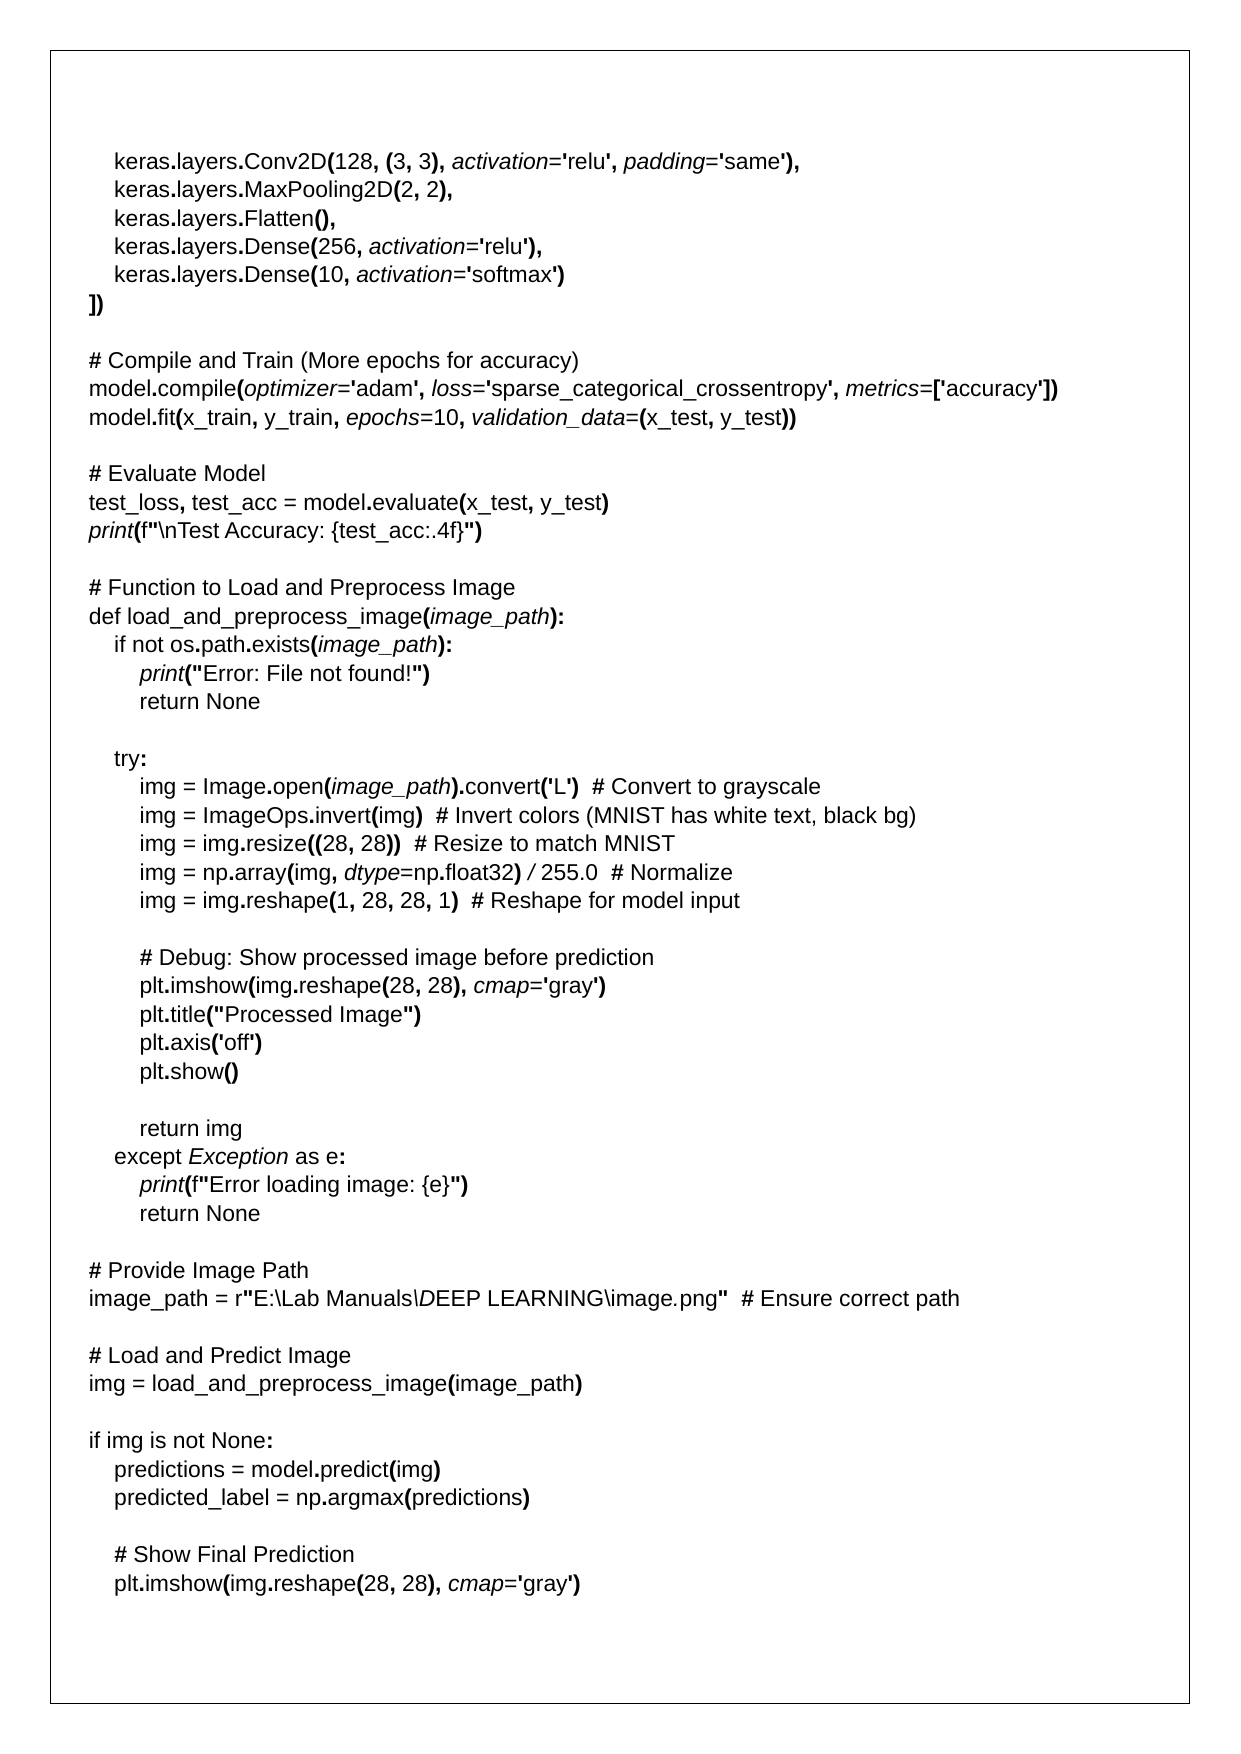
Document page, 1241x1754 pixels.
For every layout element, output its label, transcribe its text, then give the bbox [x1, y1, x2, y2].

text img = ImageOps.invert(img) # Invert colors (MNIST has white text, black bg) [89, 802, 1093, 828]
text try: [89, 745, 1093, 771]
text keras.layers.Dense(10, activation='softmax') [89, 261, 1093, 288]
text # Function to Load and Preprocess Image [89, 574, 1093, 601]
text print(f"Error loading image: {e}") [89, 1171, 1093, 1198]
text def load_and_preprocess_image(image_path): [89, 603, 1093, 629]
text test_loss, test_acc = model.evaluate(x_test, y_test) [89, 489, 1093, 515]
text return None [89, 1200, 1093, 1226]
text model.compile(optimizer='adam', loss='sparse_categorical_crossentropy', metrics=['accuracy']) [89, 375, 1093, 401]
text # Evaluate Model [89, 460, 1093, 487]
text plt.axis('off') [89, 1029, 1093, 1056]
text print("Error: File not found!") [89, 659, 1093, 686]
text img = img.resize((28, 28)) # Resize to match MNIST [89, 830, 1093, 856]
text print(f"\nTest Accuracy: {test_acc:.4f}") [89, 517, 1093, 544]
text ]) [89, 290, 1093, 316]
text keras.layers.Conv2D(128, (3, 3), activation='relu', padding='same'), [89, 148, 1093, 174]
text keras.layers.Dense(256, activation='relu'), [89, 233, 1093, 259]
text # Load and Predict Image [89, 1342, 1093, 1368]
text plt.title("Processed Image") [89, 1001, 1093, 1027]
text plt.imshow(img.reshape(28, 28), cmap='gray') [89, 1569, 1093, 1596]
text # Debug: Show processed image before prediction [89, 944, 1093, 970]
text keras.layers.MaxPooling2D(2, 2), [89, 176, 1093, 202]
text # Provide Image Path [89, 1257, 1093, 1283]
text image_path = r"E:\Lab Manuals\DEEP LEARNING\image.png" # Ensure correct path [89, 1285, 1093, 1311]
text plt.show() [89, 1058, 1093, 1084]
text predictions = model.predict(img) [89, 1456, 1093, 1482]
text if not os.path.exists(image_path): [89, 631, 1093, 657]
text # Compile and Train (More epochs for accuracy) [89, 347, 1093, 373]
text img = img.reshape(1, 28, 28, 1) # Reshape for model input [89, 887, 1093, 913]
text return None [89, 688, 1093, 714]
text # Show Final Prediction [89, 1541, 1093, 1567]
text img = np.array(img, dtype=np.float32) / 255.0 # Normalize [89, 858, 1093, 885]
text except Exception as e: [89, 1143, 1093, 1169]
text keras.layers.Flatten(), [89, 204, 1093, 231]
text predicted_label = np.argmax(predictions) [89, 1484, 1093, 1511]
text if img is not None: [89, 1427, 1093, 1454]
text return img [89, 1114, 1093, 1141]
text img = load_and_preprocess_image(image_path) [89, 1370, 1093, 1397]
text model.fit(x_train, y_train, epochs=10, validation_data=(x_test, y_test)) [89, 403, 1093, 430]
text plt.imshow(img.reshape(28, 28), cmap='gray') [89, 972, 1093, 999]
text img = Image.open(image_path).convert('L') # Convert to grayscale [89, 773, 1093, 799]
